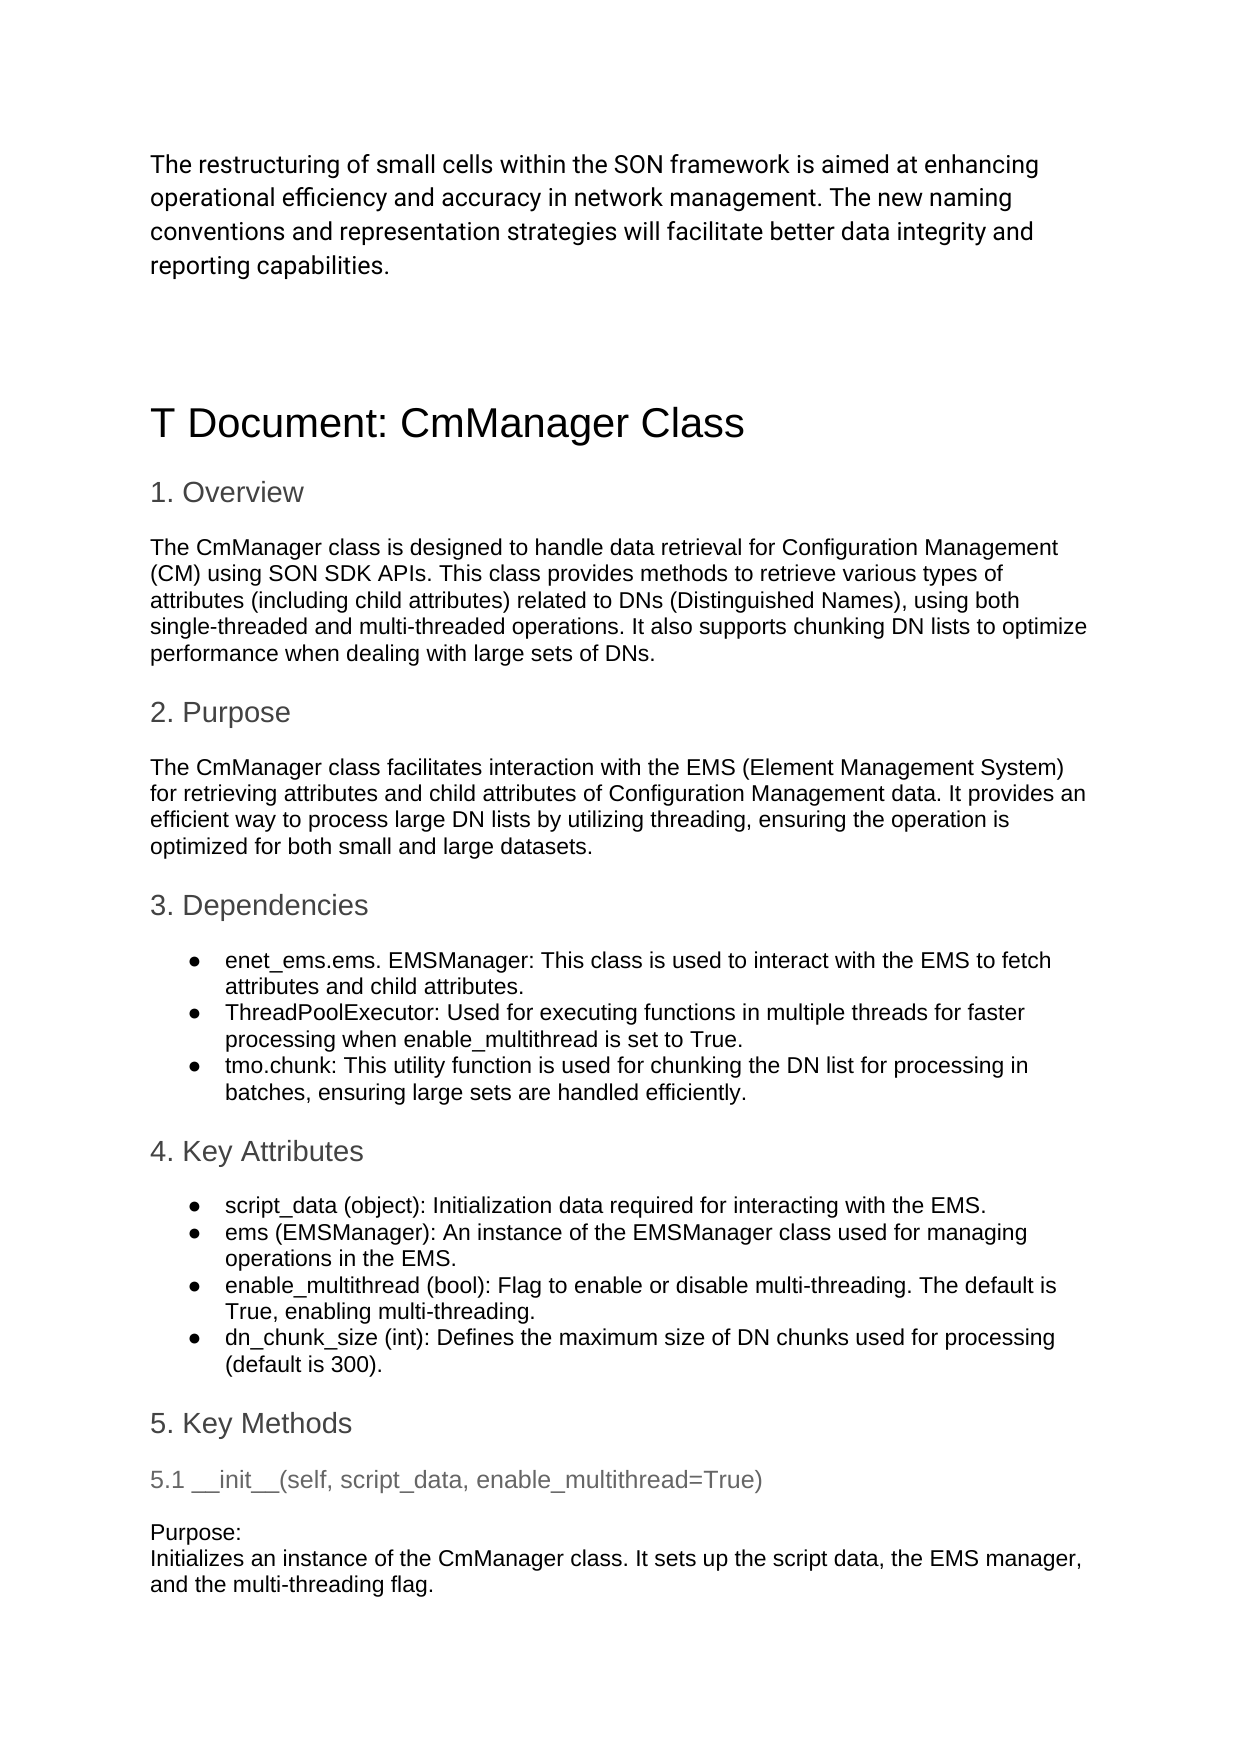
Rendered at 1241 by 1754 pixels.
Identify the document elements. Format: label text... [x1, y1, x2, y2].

list enable_multithread (bool): Flag to enable or disable multi-threading. The default is True, enabling multi-threading. [187, 1272, 1090, 1324]
subtitle 1. Overview [150, 476, 1090, 509]
text The CmManager class is designed to handle data retrieval for Configuration Management (CM) using SON SDK APIs. This class provides methods to retrieve various types of attributes (including child attributes) related to DNs (Distinguished Names), using both single-threaded and multi-threaded operations. It also supports chunking DN lists to optimize performance when dealing with large sets of DNs. [150, 534, 1090, 666]
text The restructuring of small cells within the SON framework is aimed at enhancing operational efficiency and accuracy in network management. The new naming conventions and representation strategies will facilitate better data integrity and reporting capabilities. [150, 150, 1090, 280]
list enet_ems.ems. EMSManager: This class is used to interact with the EMS to fetch attributes and child attributes. [187, 947, 1090, 999]
list ems (EMSManager): An instance of the EMSManager class used for managing operations in the EMS. [187, 1219, 1090, 1272]
subtitle 2. Purpose [150, 695, 1090, 728]
subtitle 5. Key Methods [150, 1406, 1090, 1440]
text The CmManager class facilitates interaction with the EMS (Element Management System) for retrieving attributes and child attributes of Configuration Management data. It provides an efficient way to process large DN lists by utilizing threading, ensuring the operation is optimized for both small and large datasets. [150, 753, 1090, 859]
list script_data (object): Initialization data required for interacting with the EMS. [187, 1192, 1090, 1219]
subtitle 4. Key Attributes [150, 1134, 1090, 1167]
subtitle T Document: CmManager Class [150, 398, 1090, 446]
subtitle 5.1 __init__(self, script_data, enable_multithread=True) [150, 1465, 1090, 1493]
subtitle 3. Dependencies [150, 888, 1090, 922]
list dn_chunk_size (int): Defines the maximum size of DN chunks used for processing (default is 300). [187, 1324, 1090, 1377]
text Purpose: Initializes an instance of the CmManager class. It sets up the script data, the EMS manager, and the multi-threading flag. [150, 1518, 1090, 1597]
list tmo.chunk: This utility function is used for chunking the DN list for processing in batches, ensuring large sets are handled efficiently. [187, 1052, 1090, 1105]
list ThreadPoolExecutor: Used for executing functions in multiple threads for faster processing when enable_multithread is set to True. [187, 999, 1090, 1052]
